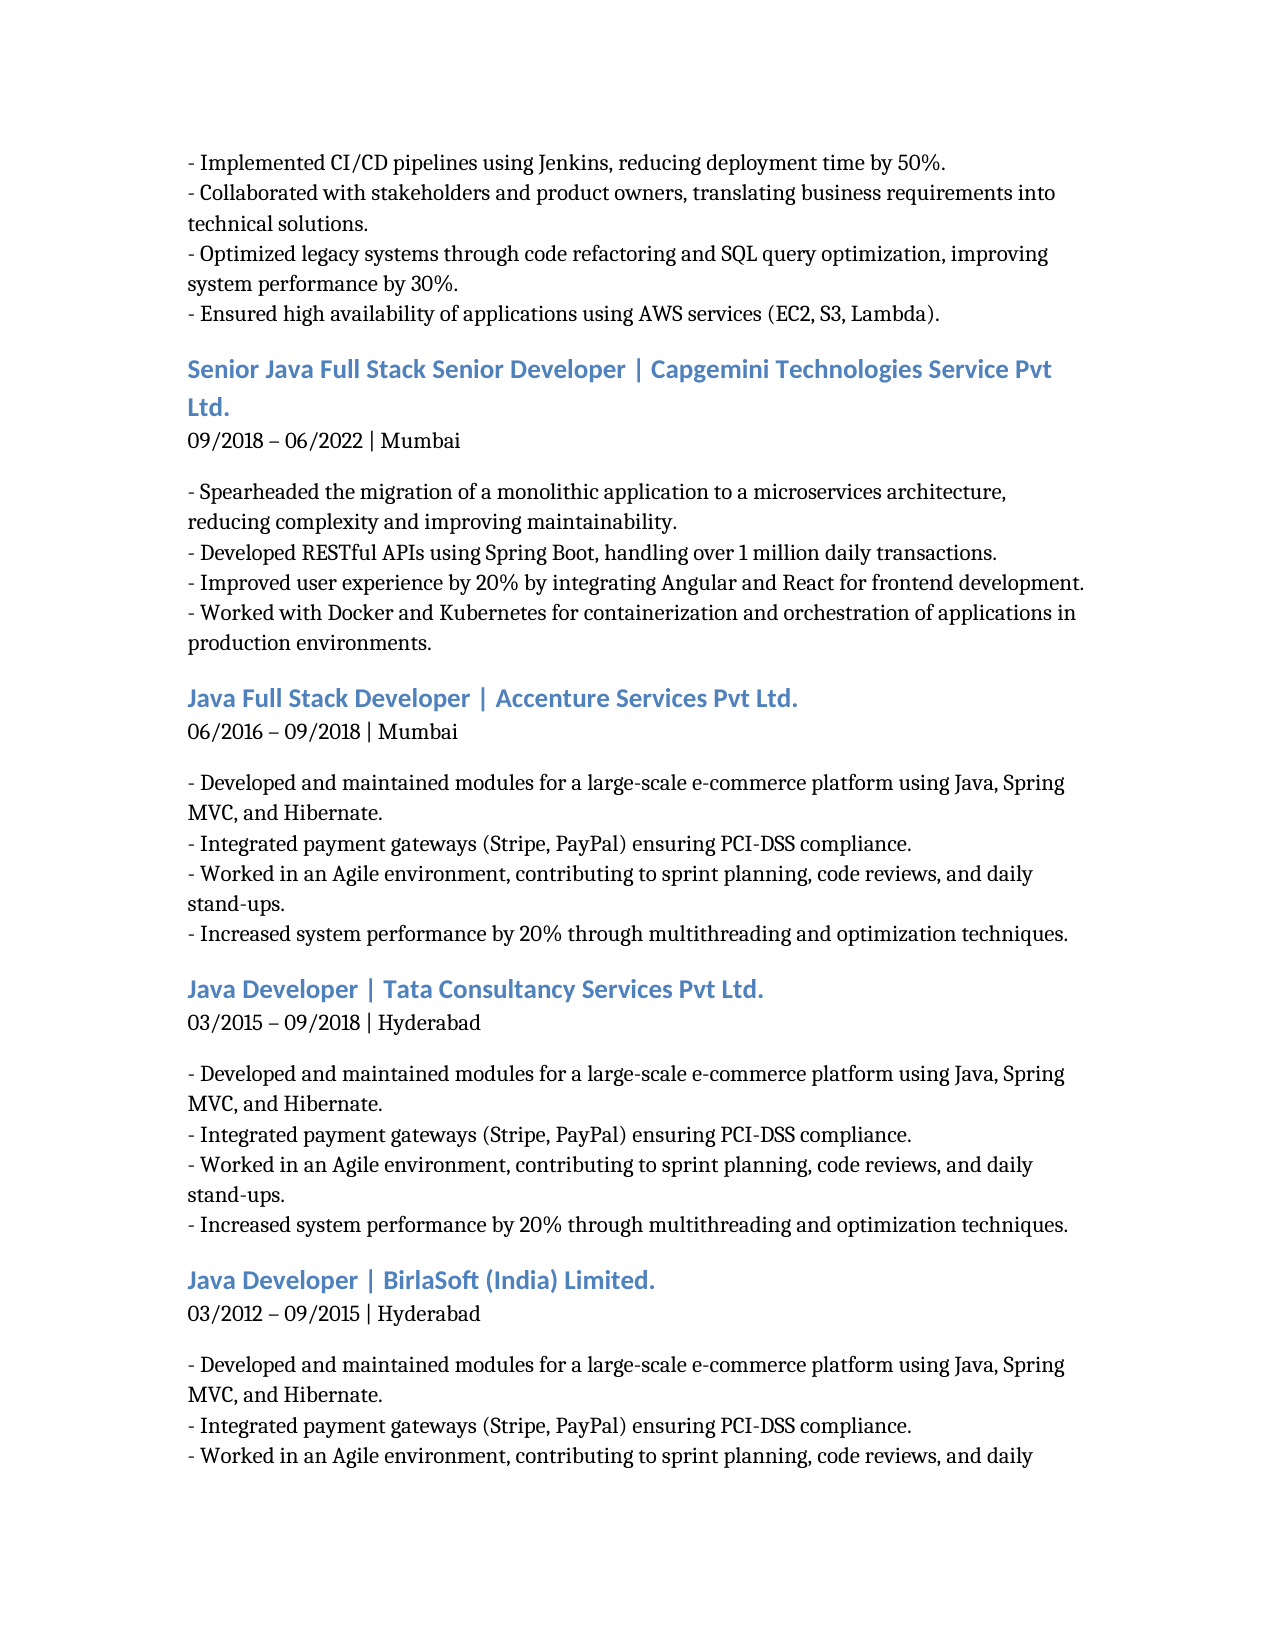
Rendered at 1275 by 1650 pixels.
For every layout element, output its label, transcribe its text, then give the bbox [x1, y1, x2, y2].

subtitle Java Full Stack Developer | Accenture Services Pvt Ltd. [187, 681, 1087, 714]
text 06/2016 – 09/2018 | Mumbai [187, 719, 1087, 745]
subtitle Java Developer | BirlaSoft (India) Limited. [187, 1263, 1087, 1296]
text 03/2015 – 09/2018 | Hyderabad [187, 1010, 1087, 1036]
text - Spearheaded the migration of a monolithic application to a microservices architecture, reducing complexity and improving maintainability. - Developed RESTful APIs using Spring Boot, handling over 1 million daily transactions. - Improved user experience by 20% by integrating Angular and React for frontend development. - Worked with Docker and Kubernetes for containerization and orchestration of applications in production environments. [187, 479, 1087, 656]
subtitle Senior Java Full Stack Senior Developer | Capgemini Technologies Service Pvt Ltd. [187, 352, 1087, 423]
text 09/2018 – 06/2022 | Mumbai [187, 428, 1087, 454]
subtitle Java Developer | Tata Consultancy Services Pvt Ltd. [187, 972, 1087, 1005]
text 03/2012 – 09/2015 | Hyderabad [187, 1301, 1087, 1327]
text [187, 150, 1087, 327]
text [187, 1352, 1087, 1469]
